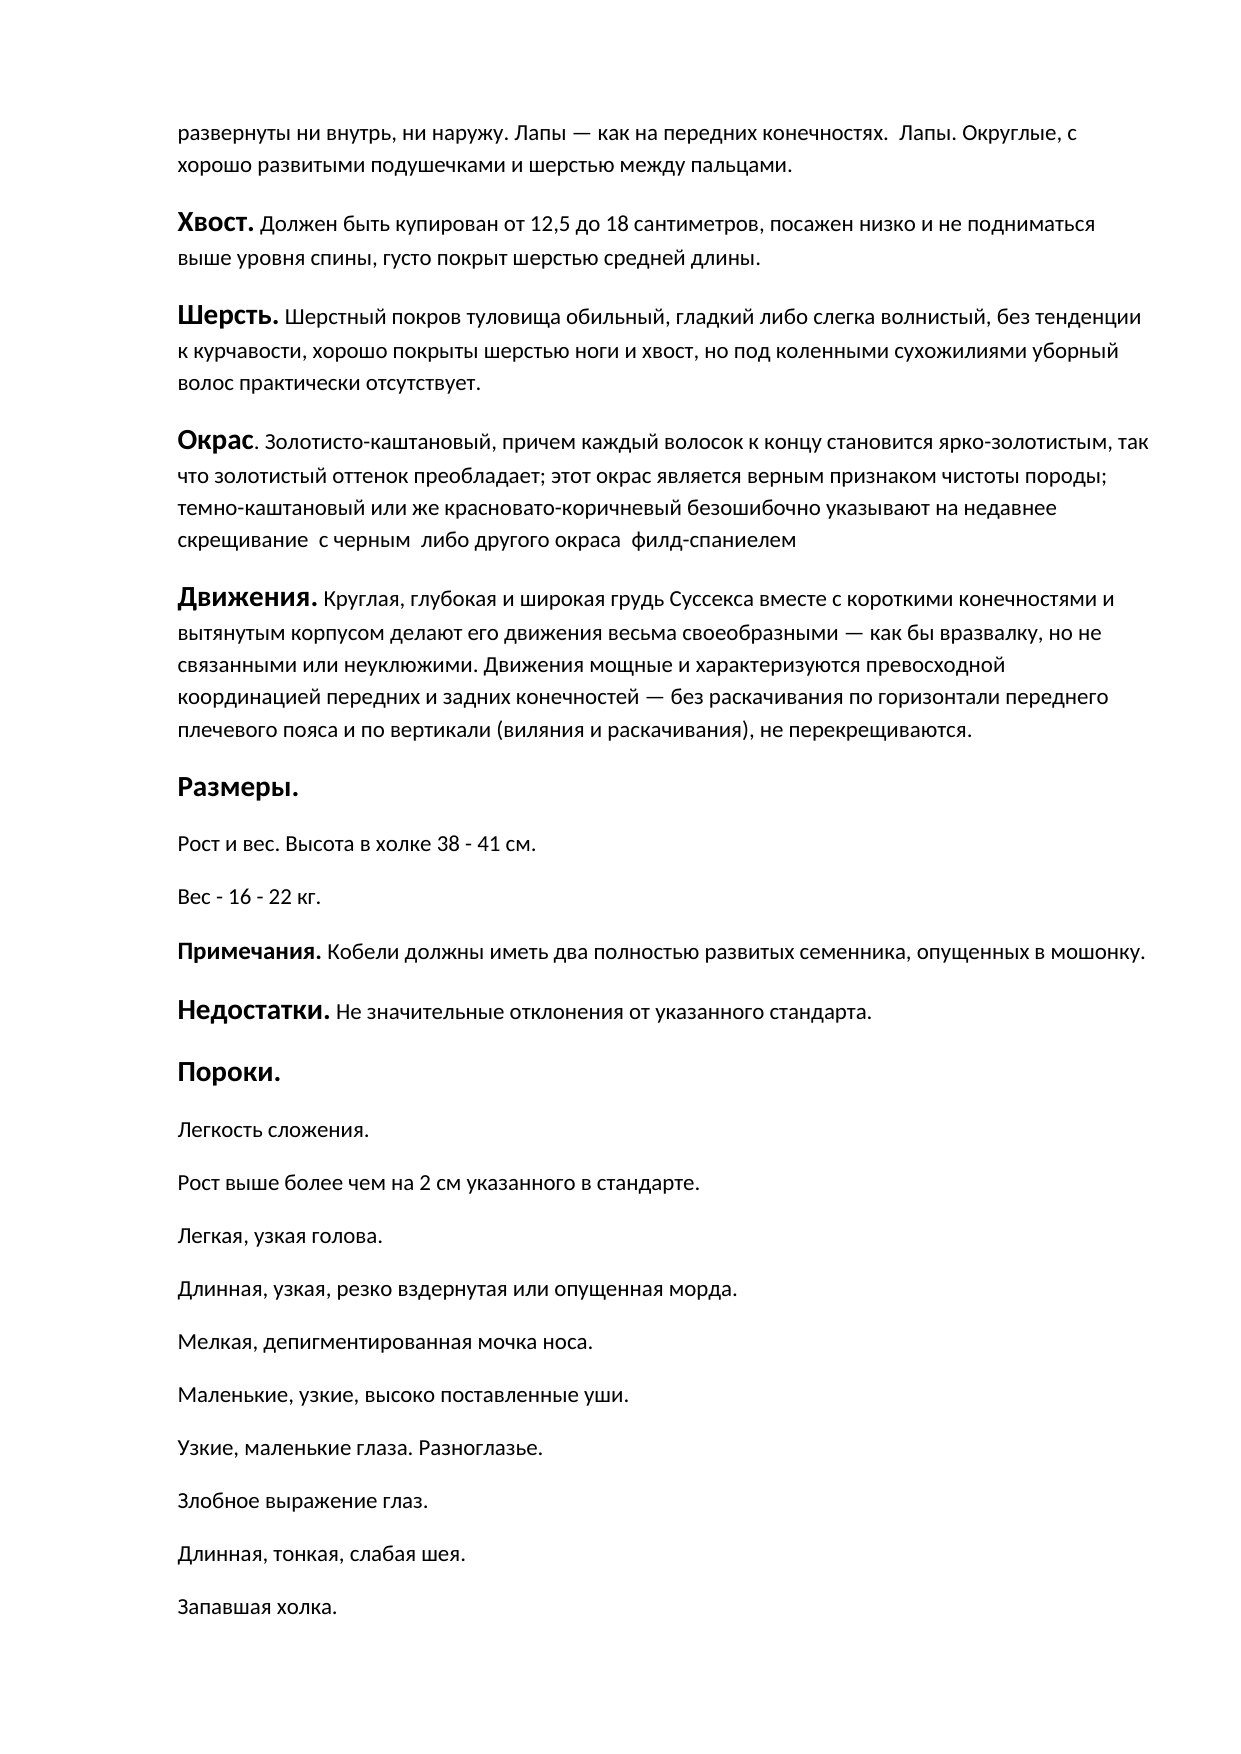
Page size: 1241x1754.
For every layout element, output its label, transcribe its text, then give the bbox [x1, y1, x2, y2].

text Движения. Круглая, глубокая и широкая грудь Суссекса вместе с короткими конечностями и вытянутым корпусом делают его движения весьма своеобразными — как бы вразвалку, но не связанными или неуклюжими. Движения мощные и характеризуются превосходной координацией передних и задних конечностей — без раскачивания по горизонтали переднего плечевого пояса и по вертикали (виляния и раскачивания), не перекрещиваются. [177, 578, 1152, 743]
text Размеры. [177, 768, 1152, 803]
text Окрас. Золотисто-каштановый, причем каждый волосок к концу становится ярко-золотистым, так что золотистый оттенок преобладает; этот окрас является верным признаком чистоты породы; темно-каштановый или же красновато-коричневый безошибочно указывают на недавнее скрещивание с черным либо другого окраса филд-спаниелем [177, 421, 1152, 553]
text Пороки. [177, 1053, 1152, 1089]
text Недостатки. Не значительные отклонения от указанного стандарта. [177, 991, 1152, 1027]
text Легкая, узкая голова. [177, 1221, 1152, 1249]
text Легкость сложения. [177, 1115, 1152, 1143]
text Запавшая холка. [177, 1592, 1152, 1620]
text Вес - 16 - 22 кг. [177, 882, 1152, 911]
text Рост выше более чем на 2 см указанного в стандарте. [177, 1168, 1152, 1196]
text Длинная, тонкая, слабая шея. [177, 1539, 1152, 1567]
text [177, 118, 1152, 178]
text Длинная, узкая, резко вздернутая или опущенная морда. [177, 1274, 1152, 1302]
text Примечания. Кобели должны иметь два полностью развитых семенника, опущенных в мошонку. [177, 936, 1152, 966]
text Маленькие, узкие, высоко поставленные уши. [177, 1380, 1152, 1408]
text Шерсть. Шерстный покров туловища обильный, гладкий либо слегка волнистый, без тенденции к курчавости, хорошо покрыты шерстью ноги и хвост, но под коленными сухожилиями уборный волос практически отсутствует. [177, 296, 1152, 396]
text Узкие, маленькие глаза. Разноглазье. [177, 1433, 1152, 1461]
text Рост и вес. Высота в холке 38 - 41 см. [177, 829, 1152, 857]
text Злобное выражение глаз. [177, 1486, 1152, 1514]
text Мелкая, депигментированная мочка носа. [177, 1327, 1152, 1355]
text Хвост. Должен быть купирован от 12,5 до 18 сантиметров, посажен низко и не подниматься выше уровня спины, густо покрыт шерстью средней длины. [177, 203, 1152, 271]
